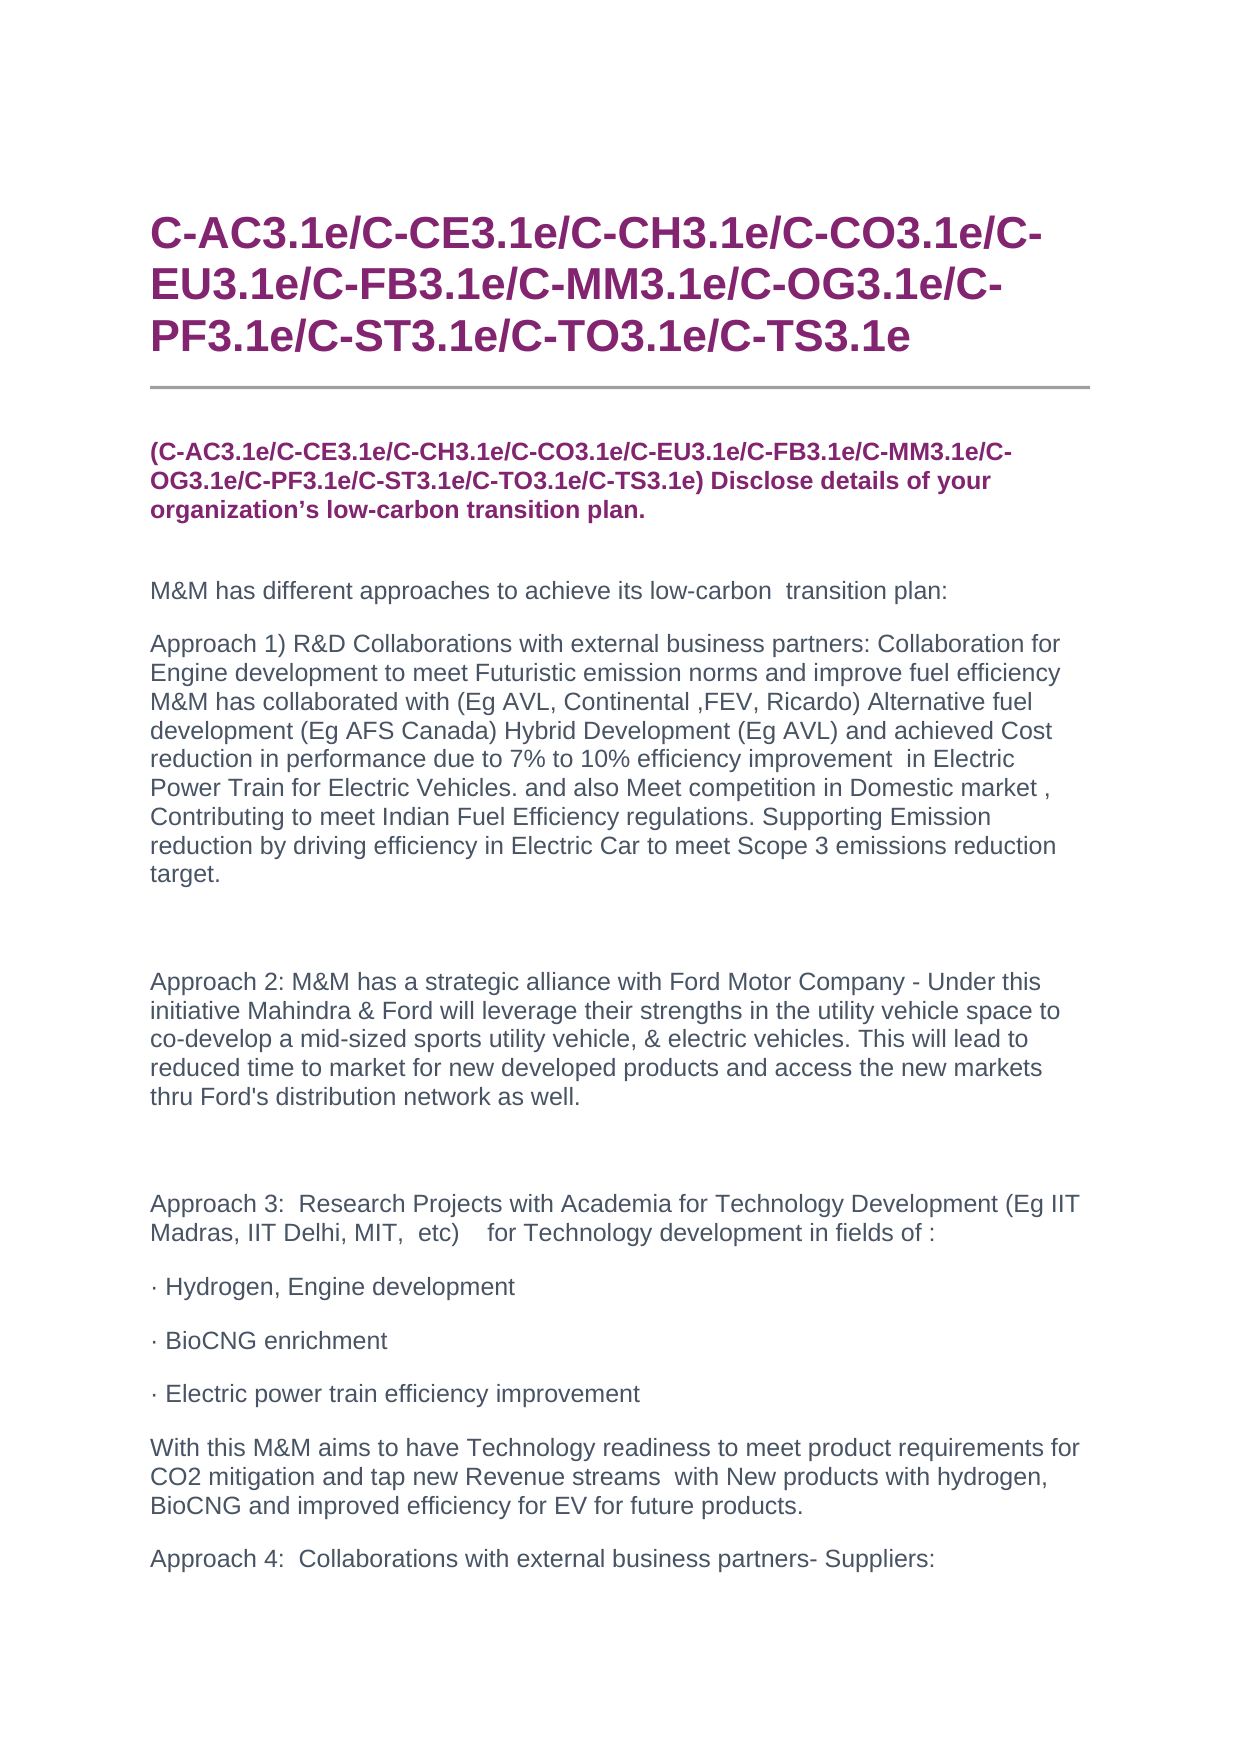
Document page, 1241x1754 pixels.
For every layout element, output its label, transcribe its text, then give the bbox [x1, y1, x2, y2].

subtitle (C-AC3.1e/C-CE3.1e/C-CH3.1e/C-CO3.1e/C-EU3.1e/C-FB3.1e/C-MM3.1e/C-OG3.1e/C-PF3.1e/C-ST3.1e/C-TO3.1e/C-TS3.1e) Disclose details of your organization’s low-carbon transition plan. [150, 437, 1090, 523]
text · Electric power train efficiency improvement [150, 1352, 1090, 1406]
text Approach 4: Collaborations with external business partners- Suppliers: [150, 1517, 1090, 1573]
text Approach 3: Research Projects with Academia for Technology Development (Eg IIT Madras, IIT Delhi, MIT, etc) for Technology development in fields of : [150, 1162, 1090, 1245]
text Approach 1) R&D Collaborations with external business partners: Collaboration for Engine development to meet Futuristic emission norms and improve fuel efficiency M&M has collaborated with (Eg AVL, Continental ,FEV, Ricardo) Alternative fuel development (Eg AFS Canada) Hybrid Development (Eg AVL) and achieved Cost reduction in performance due to 7% to 10% efficiency improvement in Electric Power Train for Electric Vehicles. and also Meet competition in Domestic market , Contributing to meet Indian Fuel Efficiency regulations. Supporting Emission reduction by driving efficiency in Electric Car to meet Scope 3 emissions reduction target. [150, 602, 1090, 888]
text · BioCNG enrichment [150, 1298, 1090, 1352]
subtitle C-AC3.1e/C-CE3.1e/C-CH3.1e/C-CO3.1e/C-EU3.1e/C-FB3.1e/C-MM3.1e/C-OG3.1e/C-PF3.1e/C-ST3.1e/C-TO3.1e/C-TS3.1e [150, 150, 1090, 361]
text · Hydrogen, Engine development [150, 1245, 1090, 1298]
text With this M&M aims to have Technology readiness to meet product requirements for CO2 mitigation and tap new Revenue streams with New products with hydrogen, BioCNG and improved efficiency for EV for future products. [150, 1406, 1090, 1517]
text M&M has different approaches to achieve its low-carbon transition plan: [150, 548, 1090, 602]
text Approach 2: M&M has a strategic alliance with Ford Motor Company - Under this initiative Mahindra & Ford will leverage their strengths in the utility vehicle space to co-develop a mid-sized sports utility vehicle, & electric vehicles. This will lead to reduced time to market for new developed products and access the new markets thru Ford's distribution network as well. [150, 940, 1090, 1111]
